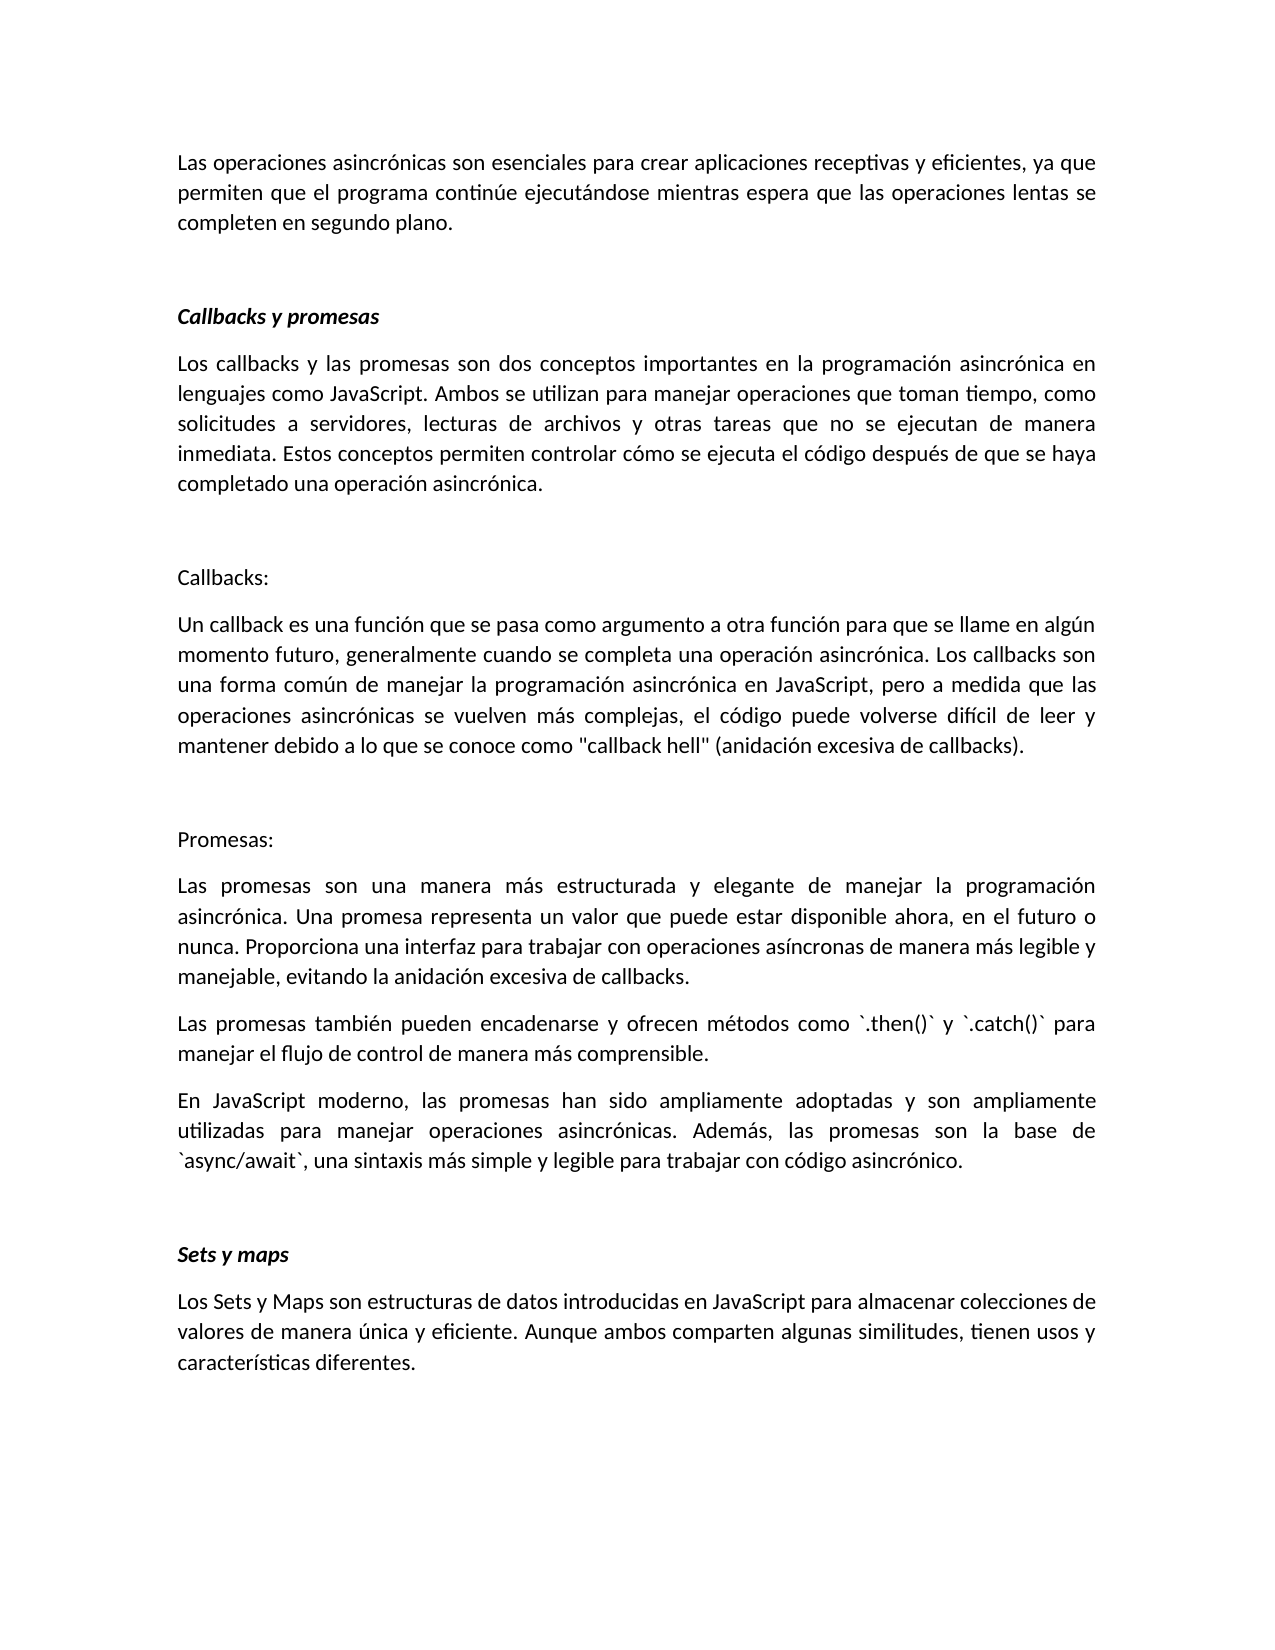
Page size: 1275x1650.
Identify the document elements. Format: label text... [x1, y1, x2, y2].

text Las promesas son una manera más estructurada y elegante de manejar la programación asincrónica. Una promesa representa un valor que puede estar disponible ahora, en el futuro o nunca. Proporciona una interfaz para trabajar con operaciones asíncronas de manera más legible y manejable, evitando la anidación excesiva de callbacks. [177, 872, 1098, 990]
text Callbacks y promesas [177, 302, 1098, 330]
text Callbacks: [177, 563, 1098, 591]
text Las promesas también pueden encadenarse y ofrecen métodos como `.then()` y `.catch()` para manejar el flujo de control de manera más comprensible. [177, 1009, 1098, 1067]
text Los callbacks y las promesas son dos conceptos importantes en la programación asincrónica en lenguajes como JavaScript. Ambos se utilizan para manejar operaciones que toman tiempo, como solicitudes a servidores, lecturas de archivos y otras tareas que no se ejecutan de manera inmediata. Estos conceptos permiten controlar cómo se ejecuta el código después de que se haya completado una operación asincrónica. [177, 349, 1098, 497]
text Los Sets y Maps son estructuras de datos introducidas en JavaScript para almacenar colecciones de valores de manera única y eficiente. Aunque ambos comparten algunas similitudes, tienen usos y características diferentes. [177, 1287, 1098, 1376]
text Un callback es una función que se pasa como argumento a otra función para que se llame en algún momento futuro, generalmente cuando se completa una operación asincrónica. Los callbacks son una forma común de manejar la programación asincrónica en JavaScript, pero a medida que las operaciones asincrónicas se vuelven más complejas, el código puede volverse difícil de leer y mantener debido a lo que se conoce como "callback hell" (anidación excesiva de callbacks). [177, 610, 1098, 759]
text En JavaScript moderno, las promesas han sido ampliamente adoptadas y son ampliamente utilizadas para manejar operaciones asincrónicas. Además, las promesas son la base de `async/await`, una sintaxis más simple y legible para trabajar con código asincrónico. [177, 1086, 1098, 1174]
text Promesas: [177, 825, 1098, 853]
text Sets y maps [177, 1240, 1098, 1268]
text Las operaciones asincrónicas son esenciales para crear aplicaciones receptivas y eficientes, ya que permiten que el programa continúe ejecutándose mientras espera que las operaciones lentas se completen en segundo plano. [177, 148, 1098, 236]
